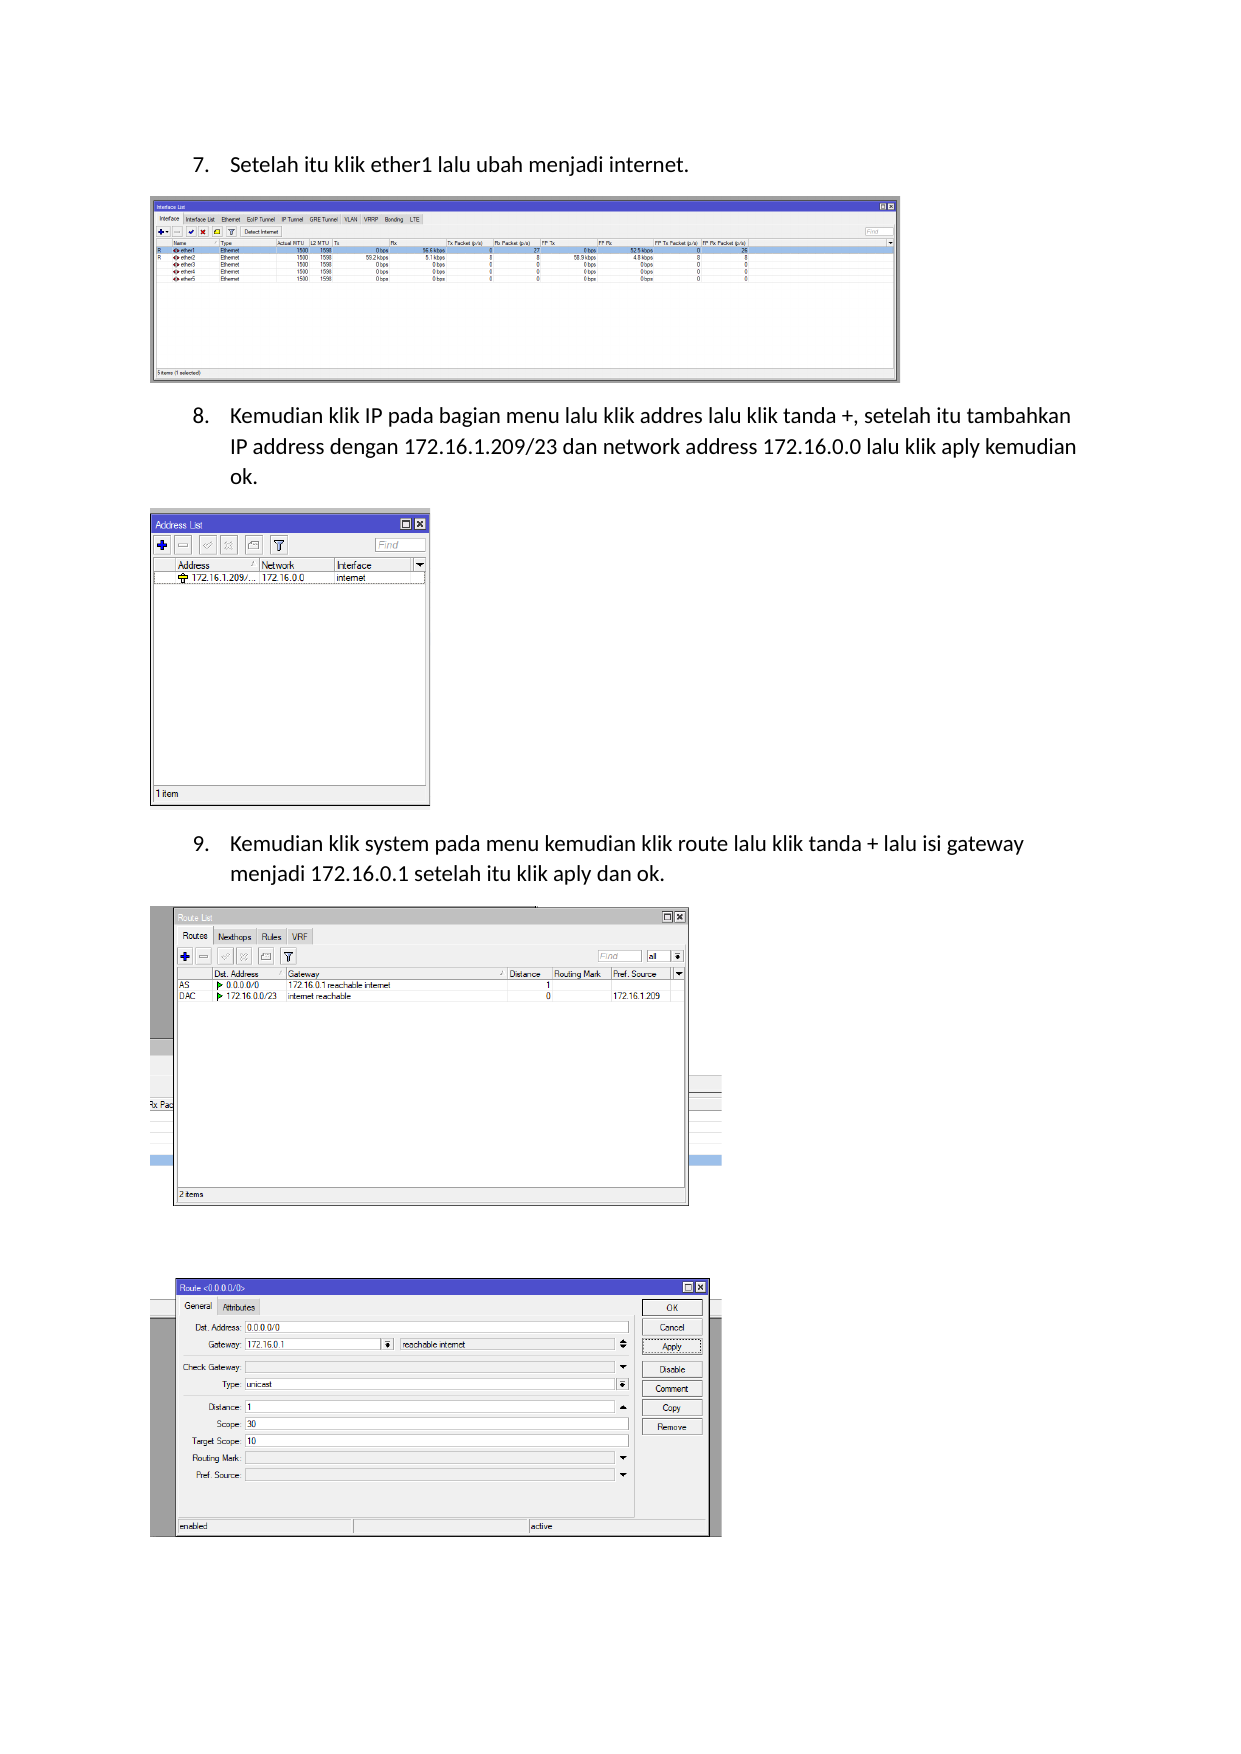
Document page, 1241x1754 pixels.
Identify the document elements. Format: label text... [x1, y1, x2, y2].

list Setelah itu klik ether1 lalu ubah menjadi internet. [192, 150, 1090, 178]
list Kemudian klik IP pada bagian menu lalu klik addres lalu klik tanda +, setelah itu tambahkan IP address dengan 172.16.1.209/23 dan network address 172.16.0.0 lalu klik aply kemudian ok. [192, 402, 1090, 490]
picture [150, 196, 901, 383]
picture [150, 508, 431, 810]
list Kemudian klik system pada menu kemudian klik route lalu klik tanda + lalu isi gateway menjadi 172.16.0.1 setelah itu klik aply dan ok. [192, 829, 1090, 887]
picture [150, 906, 722, 1537]
